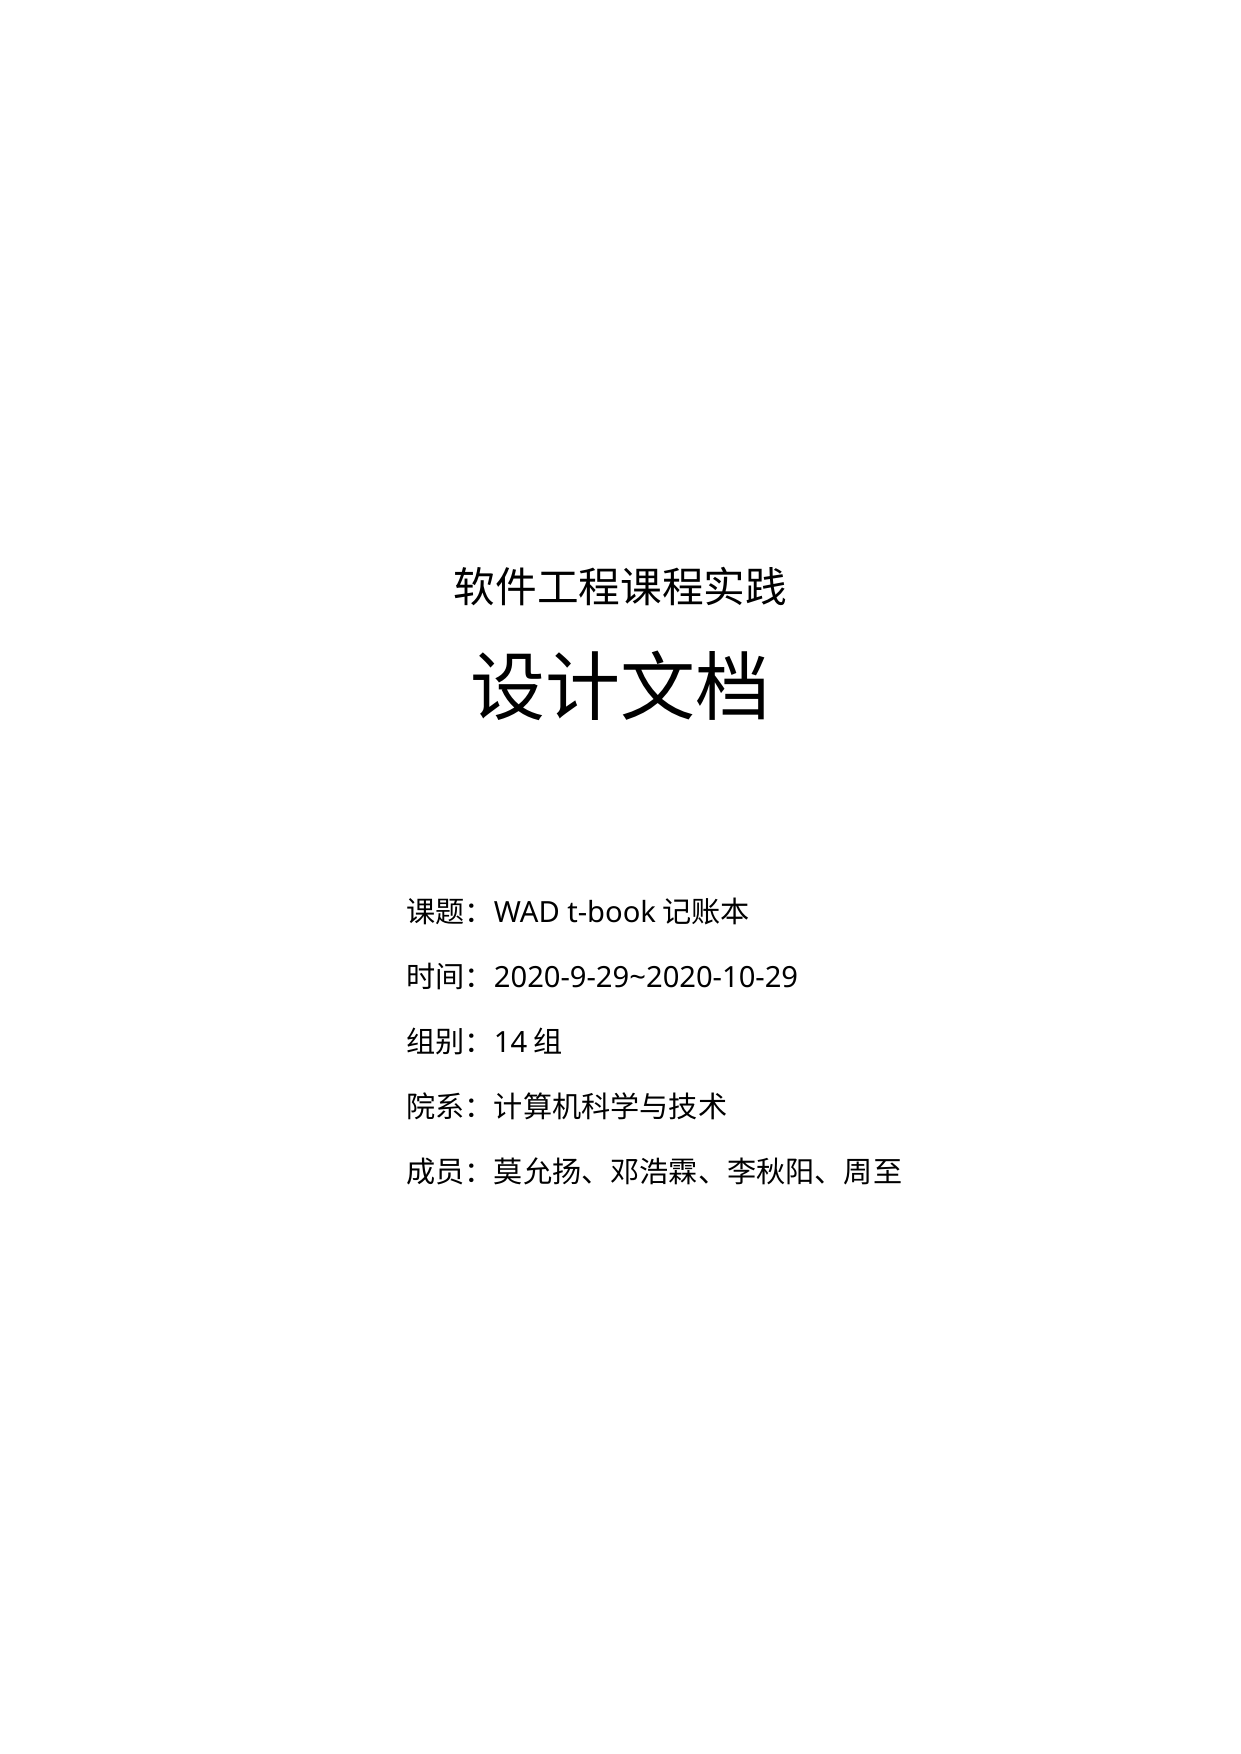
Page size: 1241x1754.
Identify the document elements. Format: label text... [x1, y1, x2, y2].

text 时间：2020-9-29~2020-10-29 [406, 942, 1053, 1007]
text 课题：WAD t-book记账本 [406, 877, 1053, 942]
text 成员：莫允扬、邓浩霖、李秋阳、周至 [406, 1137, 1053, 1202]
text 软件工程课程实践 [187, 552, 1053, 617]
text 设计文档 [187, 617, 1053, 747]
text 组别：14组 [406, 1007, 1053, 1072]
text 院系：计算机科学与技术 [406, 1072, 1053, 1137]
